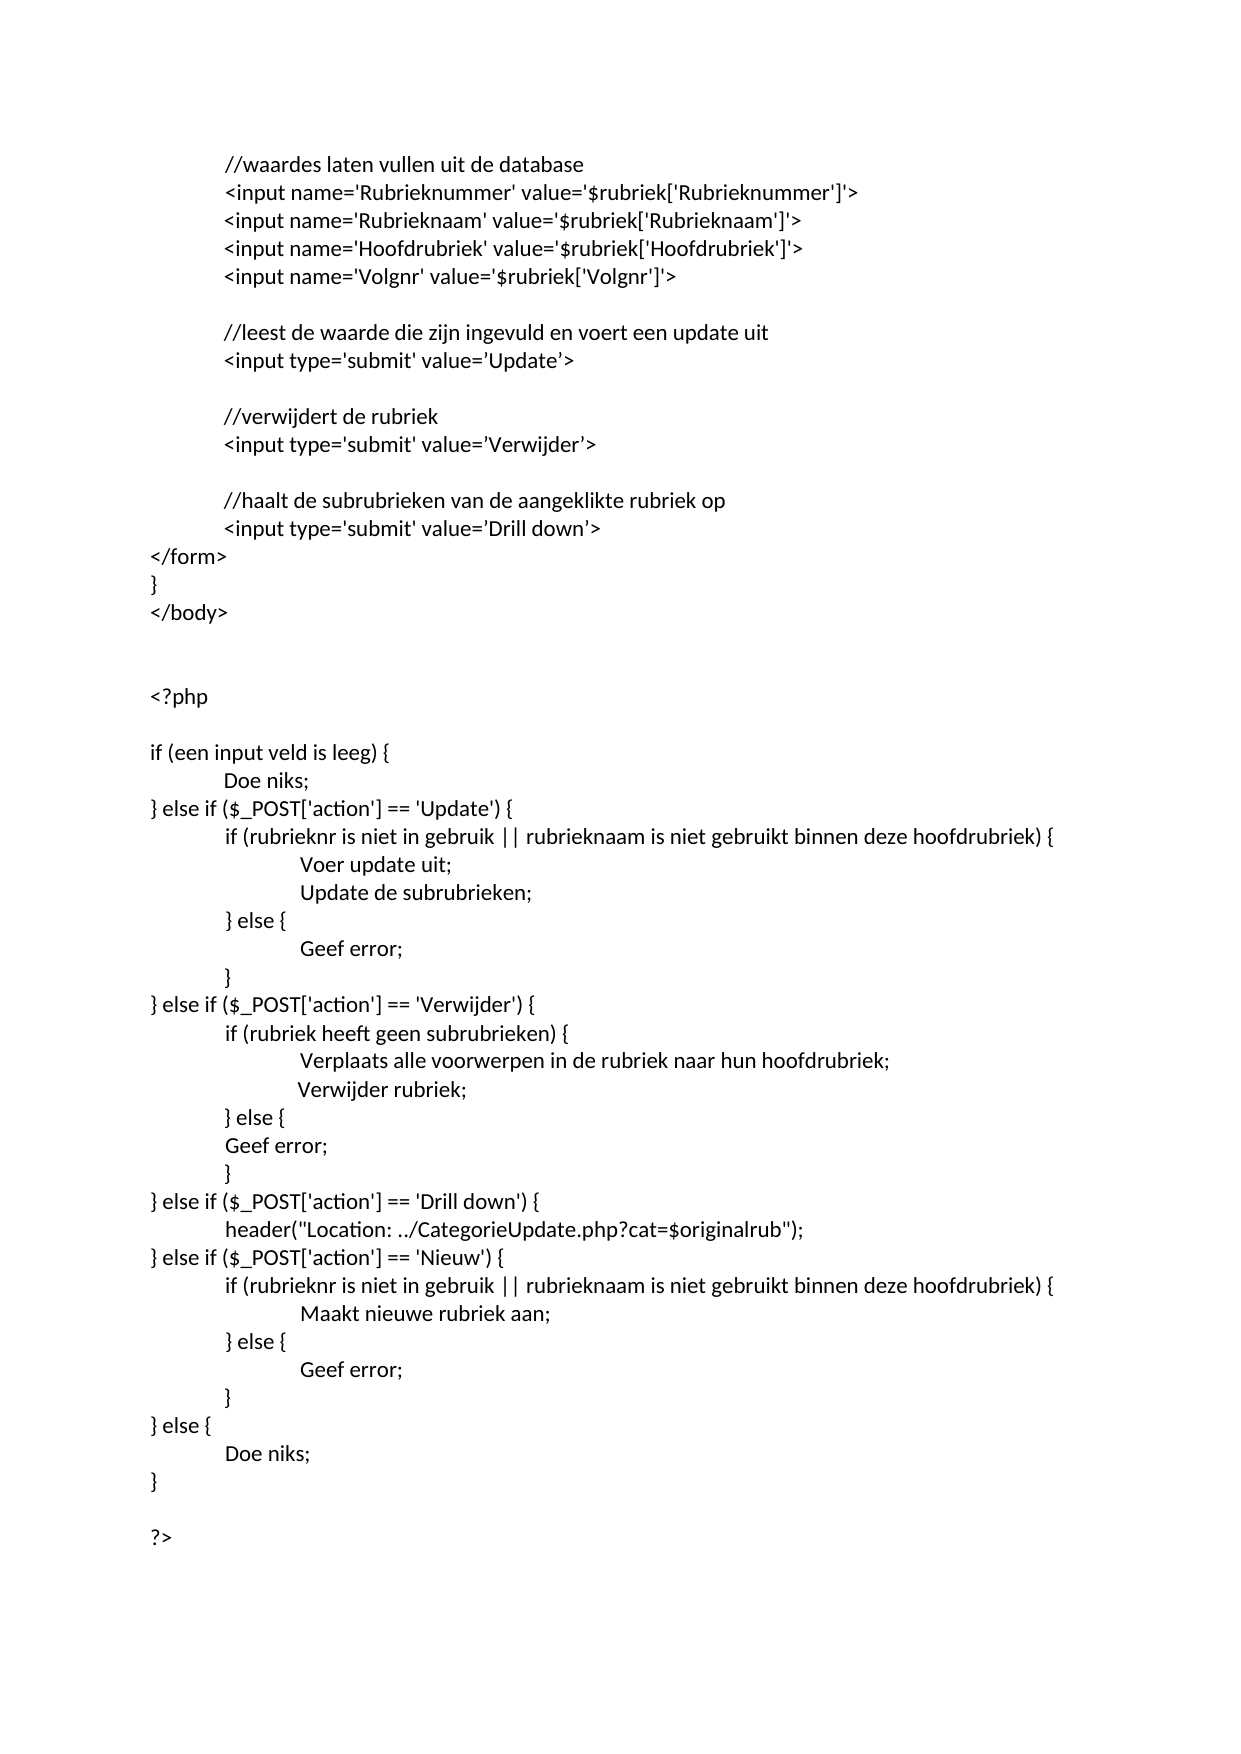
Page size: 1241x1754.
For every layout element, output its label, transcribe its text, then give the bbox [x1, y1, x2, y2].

text } else if ($_POST['action'] == 'Verwijder') { [150, 991, 1090, 1019]
text if (rubrieknr is niet in gebruik || rubrieknaam is niet gebruikt binnen deze hoofdrubriek) { [150, 1271, 1090, 1299]
text <input name='Hoofdrubriek' value='$rubriek['Hoofdrubriek']'> [150, 234, 1090, 262]
text } else if ($_POST['action'] == 'Nieuw') { [150, 1243, 1090, 1271]
text } [150, 1467, 1090, 1495]
text } [150, 1383, 1090, 1411]
text } [150, 570, 1090, 598]
text <input type='submit' value=’Verwijder’> [150, 430, 1090, 458]
text <input name='Rubrieknaam' value='$rubriek['Rubrieknaam']'> [150, 206, 1090, 234]
text </body> [150, 598, 1090, 626]
text Doe niks; [150, 766, 1090, 794]
text <input name='Rubrieknummer' value='$rubriek['Rubrieknummer']'> [150, 178, 1090, 206]
text <input name='Volgnr' value='$rubriek['Volgnr']'> [150, 262, 1090, 290]
text </form> [150, 542, 1090, 570]
text if (rubrieknr is niet in gebruik || rubrieknaam is niet gebruikt binnen deze hoofdrubriek) { [150, 822, 1090, 851]
text //waardes laten vullen uit de database [150, 150, 1090, 178]
text } else if ($_POST['action'] == 'Update') { [150, 794, 1090, 822]
text <input type='submit' value=’Drill down’> [150, 514, 1090, 542]
text Geef error; [150, 934, 1090, 963]
text Maakt nieuwe rubriek aan; [150, 1299, 1090, 1327]
text } else { [150, 1411, 1090, 1439]
text Update de subrubrieken; [150, 878, 1090, 907]
text } else if ($_POST['action'] == 'Drill down') { [150, 1187, 1090, 1215]
text if (rubriek heeft geen subrubrieken) { [150, 1019, 1090, 1047]
text <?php [150, 682, 1090, 710]
text <input type='submit' value=’Update’> [150, 346, 1090, 374]
text if (een input veld is leeg) { [150, 738, 1090, 766]
text Geef error; [150, 1131, 1090, 1159]
text } else { [150, 907, 1090, 934]
text Geef error; [150, 1355, 1090, 1383]
text //haalt de subrubrieken van de aangeklikte rubriek op [150, 486, 1090, 514]
text } [150, 1159, 1090, 1187]
text //verwijdert de rubriek [150, 402, 1090, 430]
text ?> [150, 1523, 1090, 1551]
text } else { [150, 1103, 1090, 1131]
text } [150, 963, 1090, 991]
text Verwijder rubriek; [224, 1075, 1090, 1103]
text } else { [150, 1327, 1090, 1355]
text //leest de waarde die zijn ingevuld en voert een update uit [150, 318, 1090, 346]
text header("Location: ../CategorieUpdate.php?cat=$originalrub"); [150, 1215, 1090, 1243]
text Doe niks; [150, 1439, 1090, 1467]
text Voer update uit; [150, 851, 1090, 878]
text Verplaats alle voorwerpen in de rubriek naar hun hoofdrubriek; [150, 1047, 1090, 1075]
